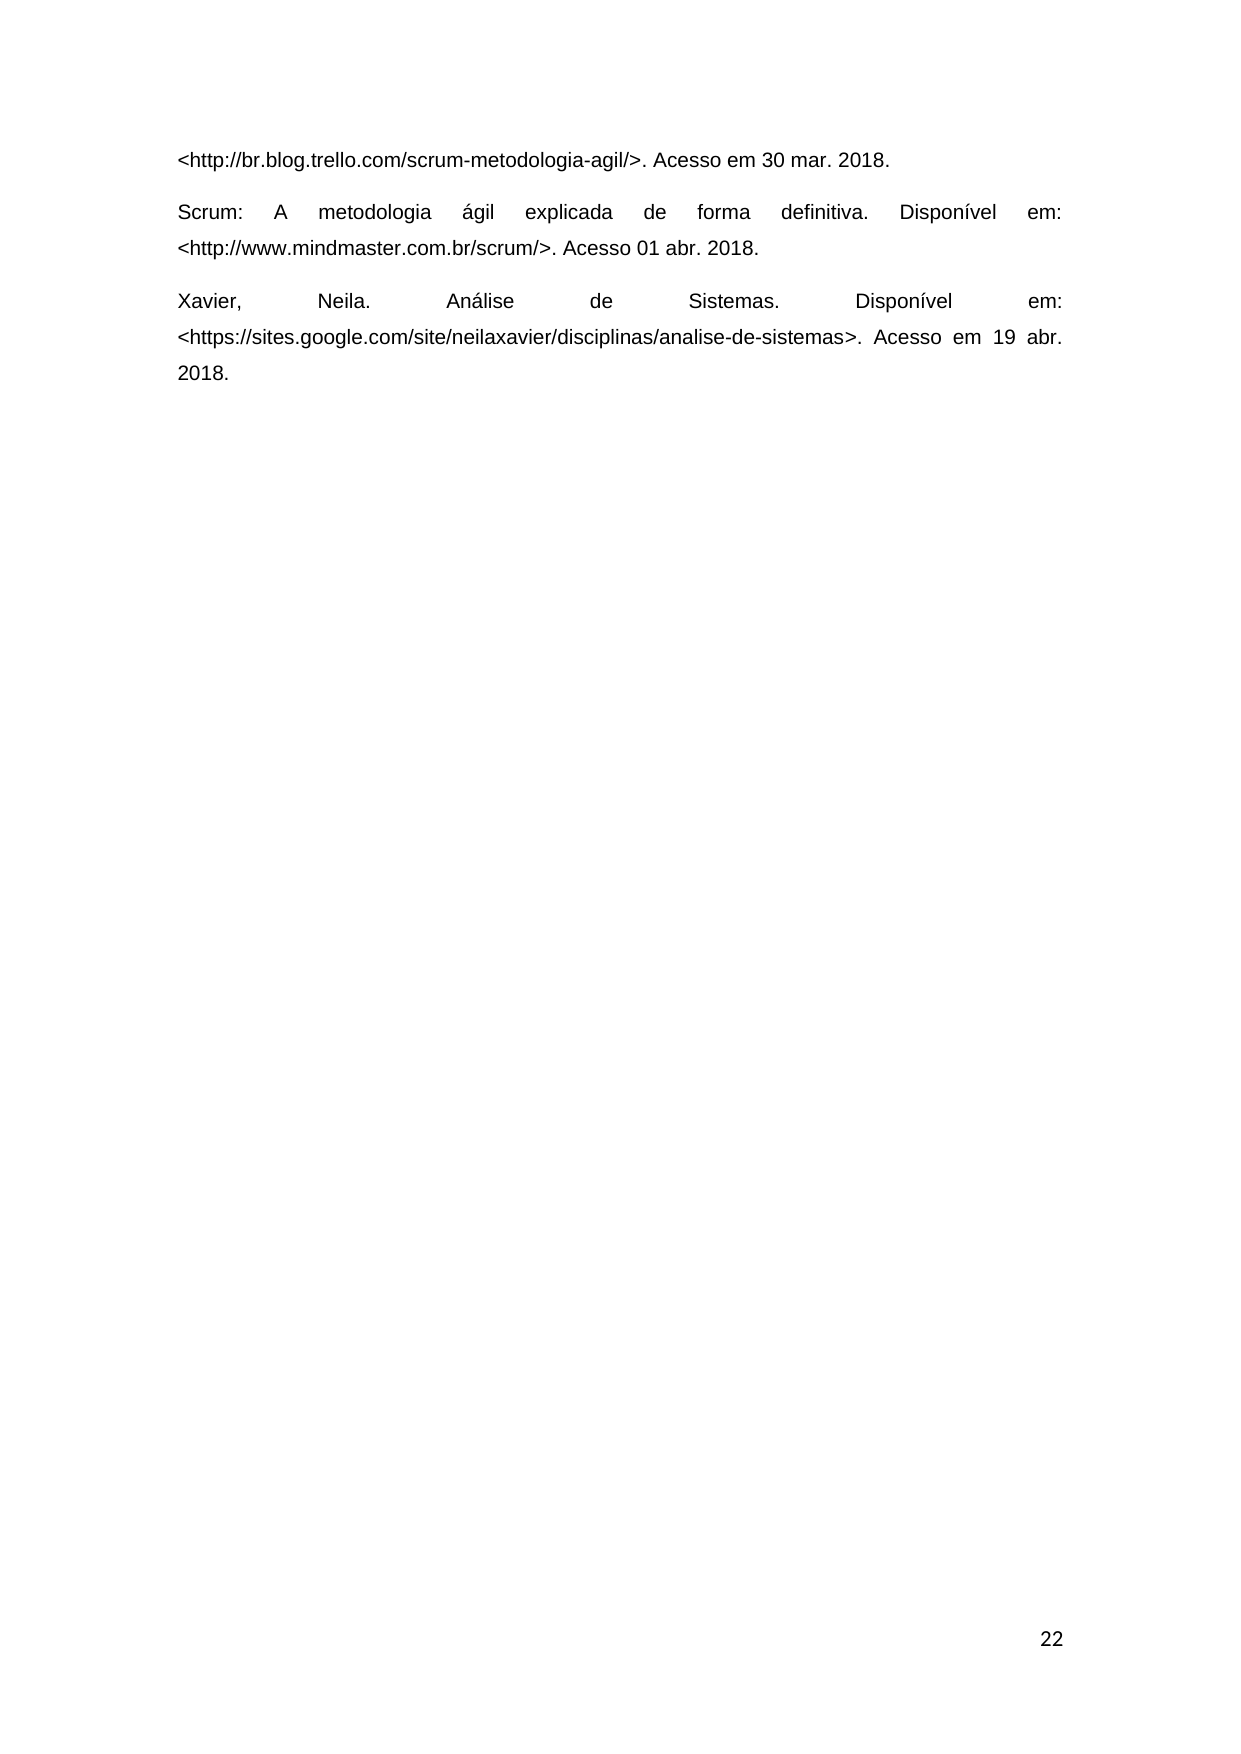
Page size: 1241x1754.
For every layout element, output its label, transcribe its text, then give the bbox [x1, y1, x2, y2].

text Xavier, Neila. Análise de Sistemas. Disponível em: <https://sites.google.com/site/neilaxavier/disciplinas/analise-de-sistemas>. Acesso em 19 abr. 2018. [177, 289, 1063, 384]
text <http://br.blog.trello.com/scrum-metodologia-agil/>. Acesso em 30 mar. 2018. [177, 148, 1063, 172]
text Scrum: A metodologia ágil explicada de forma definitiva. Disponível em: <http://www.mindmaster.com.br/scrum/>. Acesso 01 abr. 2018. [177, 200, 1063, 260]
